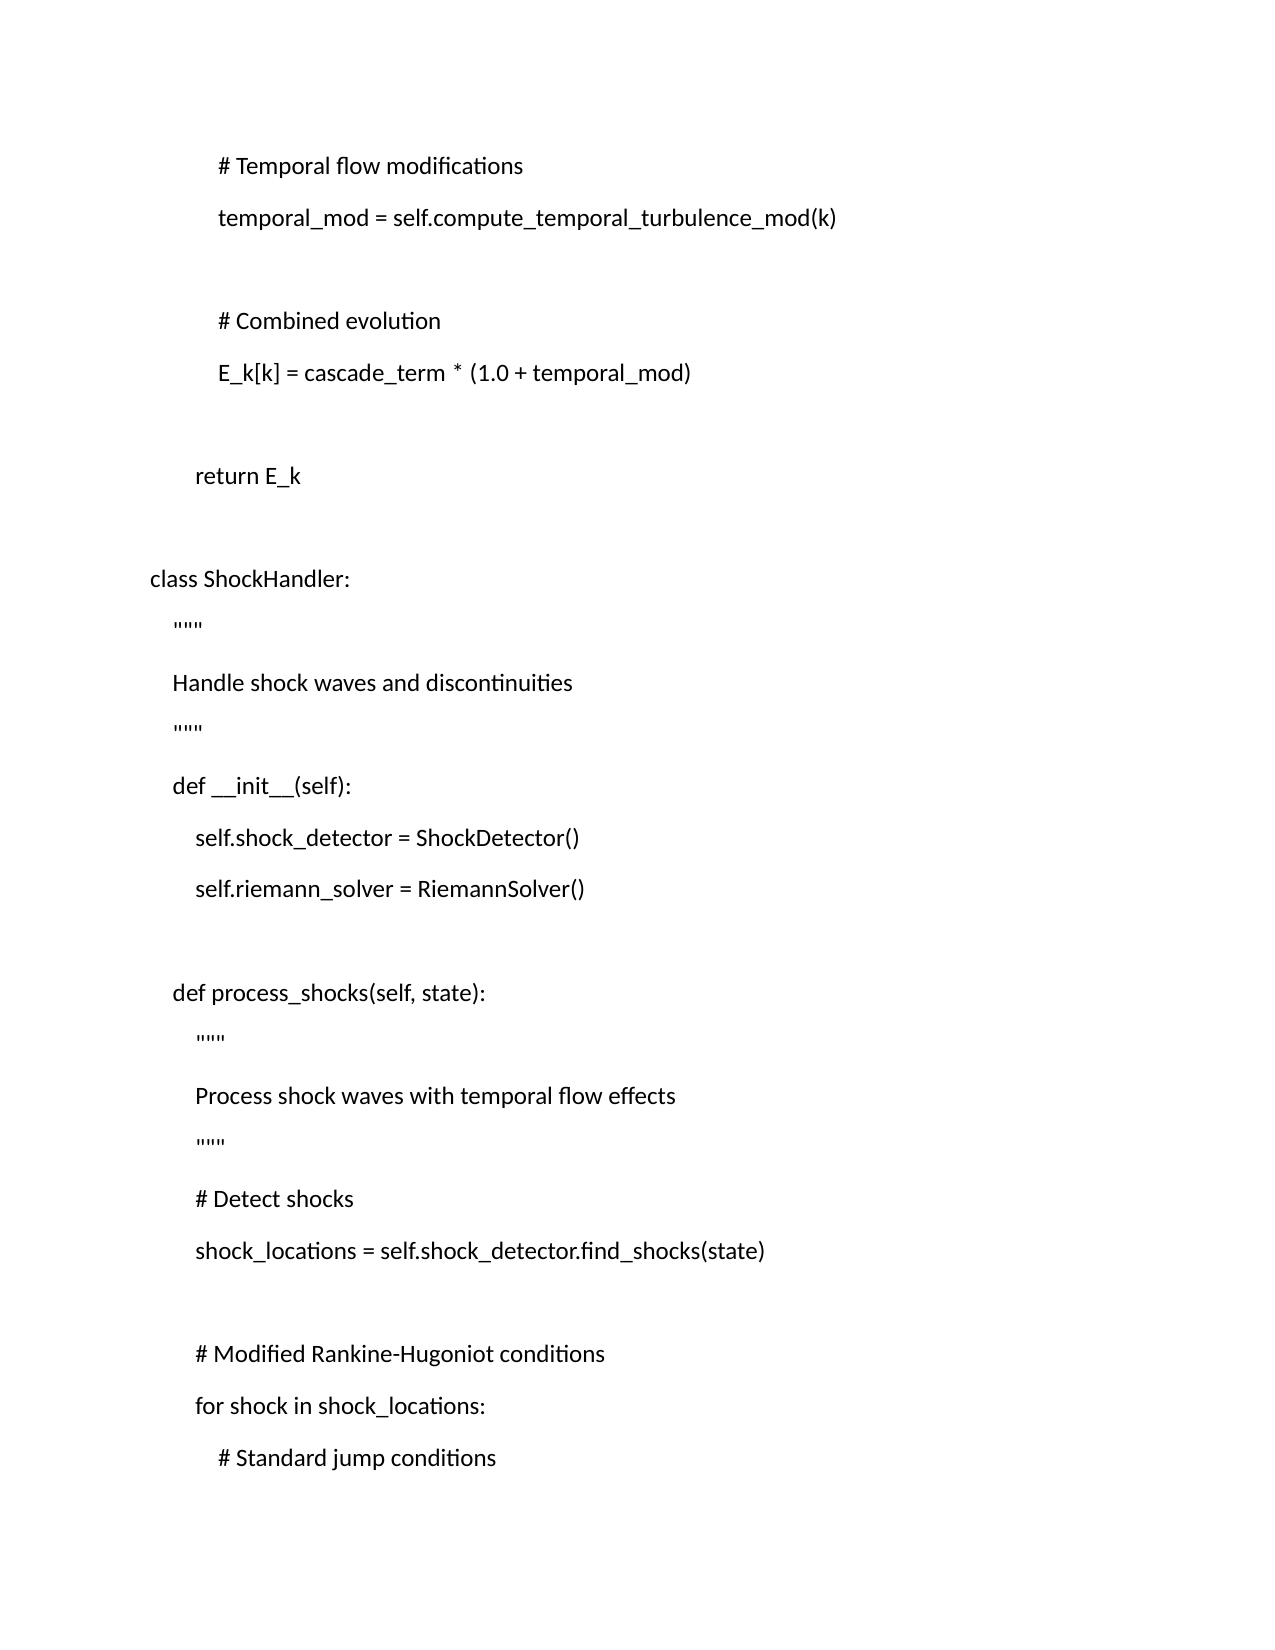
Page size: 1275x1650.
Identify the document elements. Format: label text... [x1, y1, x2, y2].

text Process shock waves with temporal flow effects [150, 1080, 1125, 1111]
text class ShockHandler: [150, 563, 1125, 594]
text return E_k [150, 460, 1125, 491]
text self.riemann_solver = RiemannSolver() [150, 873, 1125, 904]
text def __init__(self): [150, 770, 1125, 801]
text def process_shocks(self, state): [150, 977, 1125, 1007]
text # Temporal flow modifications [150, 150, 1125, 181]
text # Modified Rankine-Hugoniot conditions [150, 1338, 1125, 1369]
text """ [150, 1028, 1125, 1059]
text Handle shock waves and discontinuities [150, 667, 1125, 697]
text temporal_mod = self.compute_temporal_turbulence_mod(k) [150, 202, 1125, 232]
text # Combined evolution [150, 305, 1125, 336]
text """ [150, 1132, 1125, 1162]
text for shock in shock_locations: [150, 1390, 1125, 1421]
text shock_locations = self.shock_detector.find_shocks(state) [150, 1235, 1125, 1266]
text # Detect shocks [150, 1183, 1125, 1214]
text """ [150, 615, 1125, 646]
text E_k[k] = cascade_term * (1.0 + temporal_mod) [150, 357, 1125, 387]
text # Standard jump conditions [150, 1442, 1125, 1472]
text self.shock_detector = ShockDetector() [150, 822, 1125, 852]
text """ [150, 718, 1125, 749]
